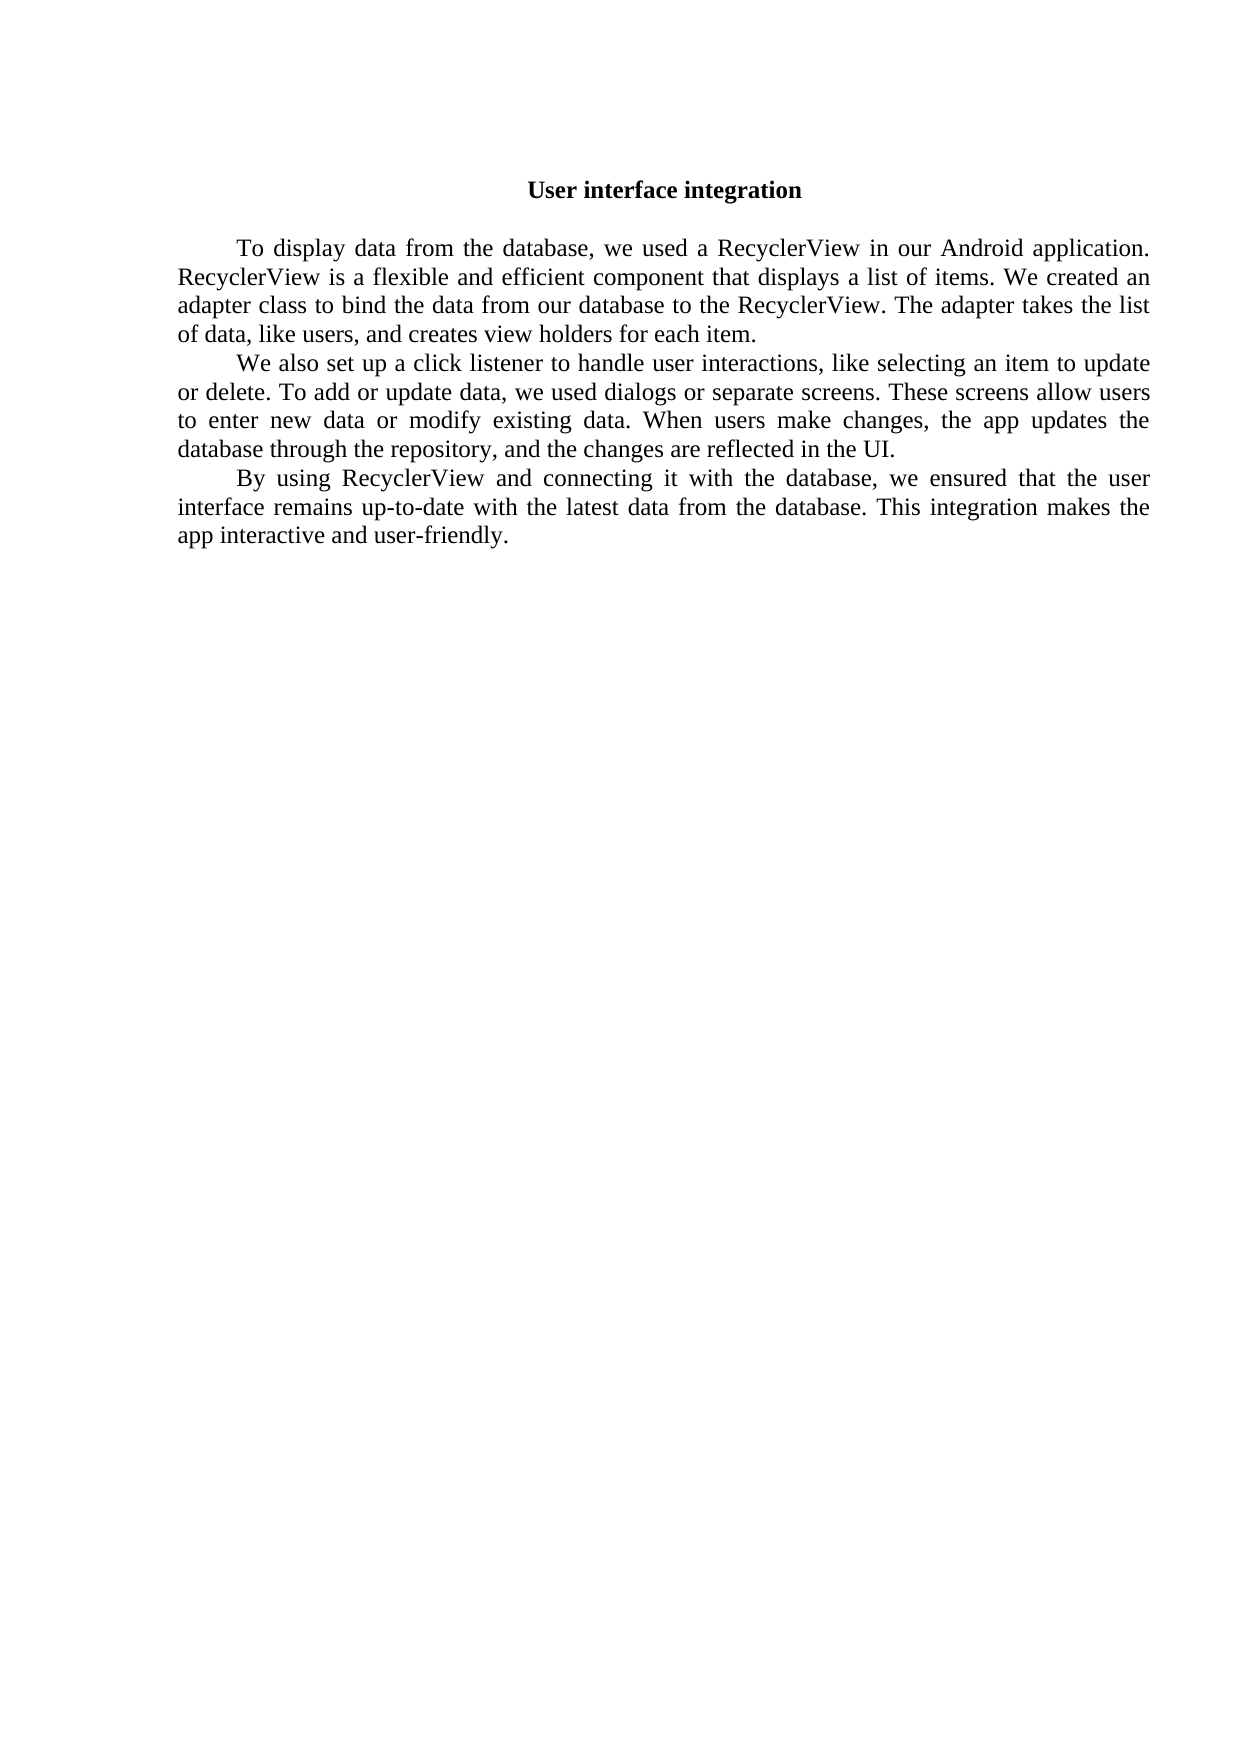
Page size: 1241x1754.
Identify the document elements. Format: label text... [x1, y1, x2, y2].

text To display data from the database, we used a RecyclerView in our Android application. RecyclerView is a flexible and efficient component that displays a list of items. We created an adapter class to bind the data from our database to the RecyclerView. The adapter takes the list of data, like users, and creates view holders for each item. [177, 233, 1152, 348]
text By using RecyclerView and connecting it with the database, we ensured that the user interface remains up-to-date with the latest data from the database. This integration makes the app interactive and user-friendly. [177, 463, 1152, 549]
text We also set up a click listener to handle user interactions, like selecting an item to update or delete. To add or update data, we used dialogs or separate screens. These screens allow users to enter new data or modify existing data. When users make changes, the app updates the database through the repository, and the changes are reflected in the UI. [177, 348, 1152, 463]
text User interface integration [177, 176, 1152, 204]
